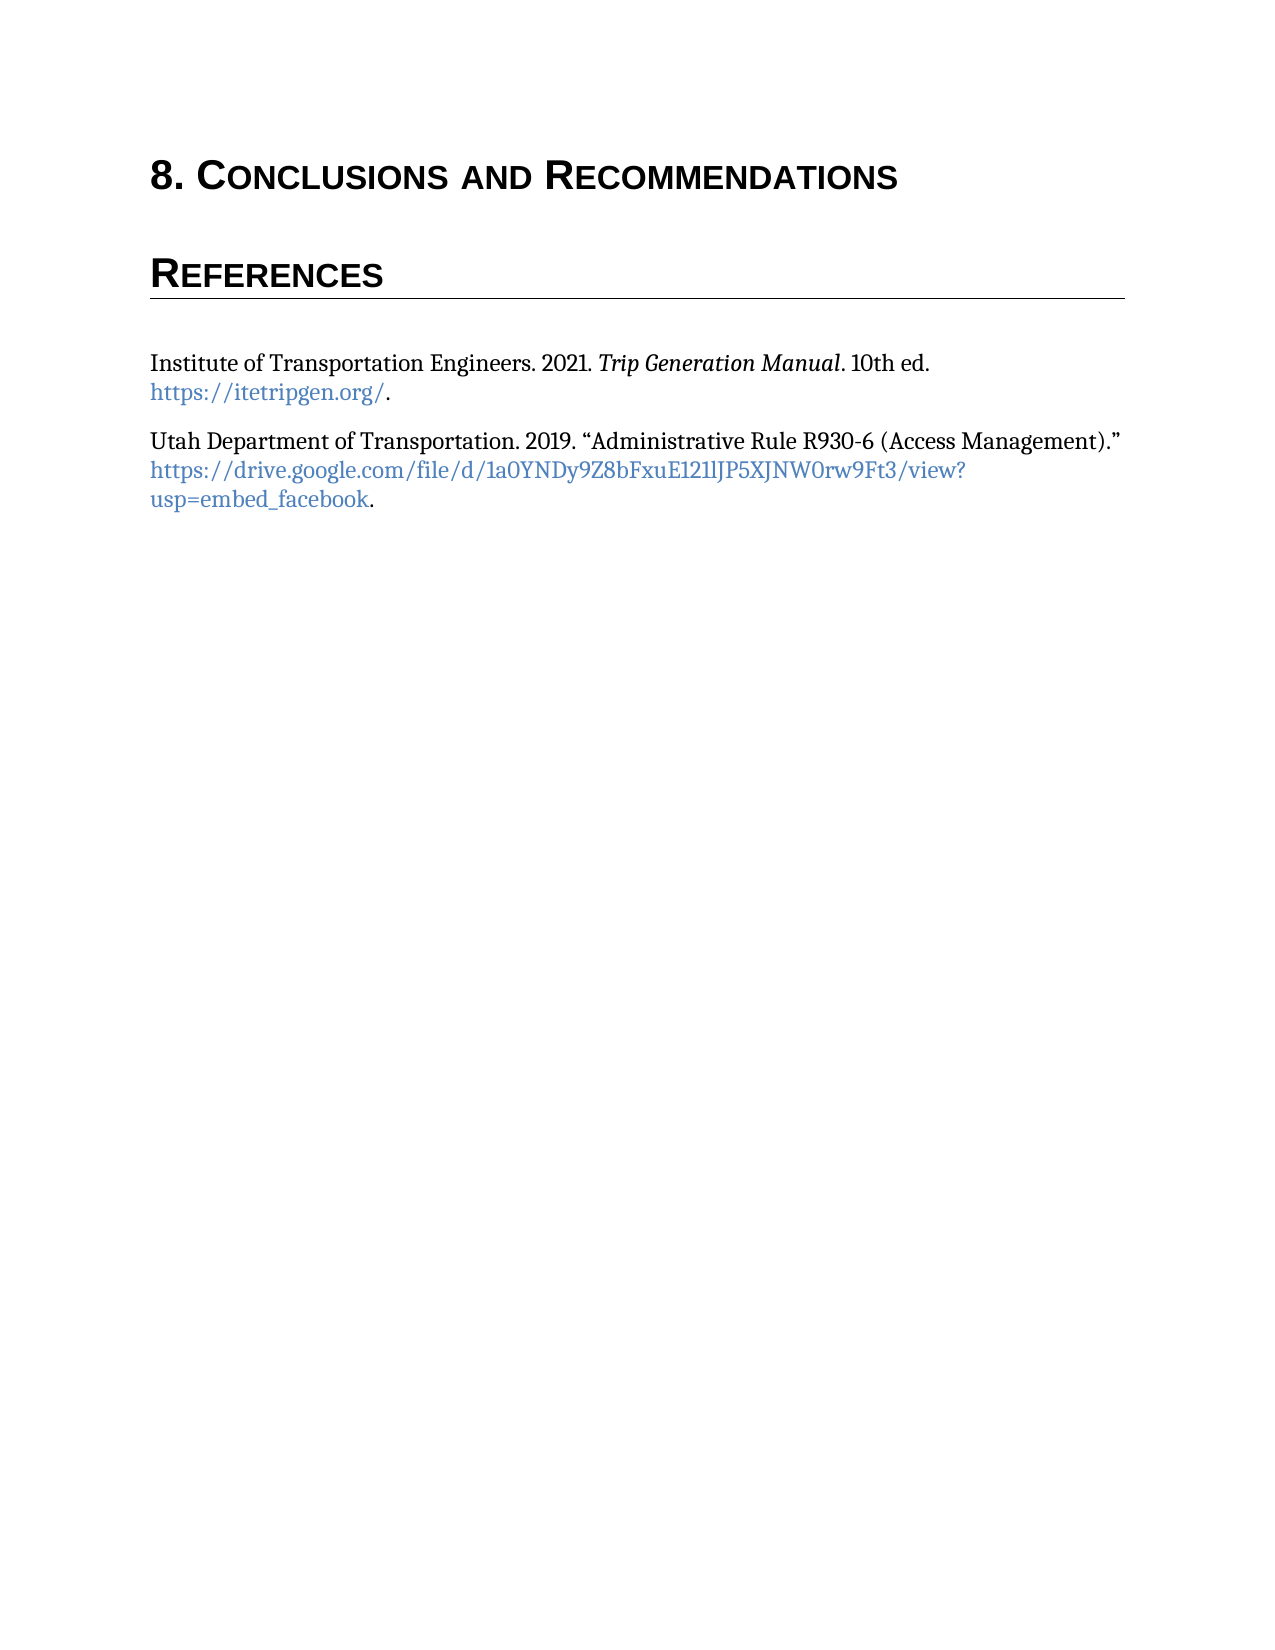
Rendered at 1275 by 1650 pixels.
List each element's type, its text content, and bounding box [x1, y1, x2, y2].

subtitle 8. Conclusions and Recommendations [150, 150, 1125, 198]
text Institute of Transportation Engineers. 2021. Trip Generation Manual. 10th ed. https://itetripgen.org/. [150, 349, 1125, 406]
text Utah Department of Transportation. 2019. “Administrative Rule R930-6 (Access Management).” https://drive.google.com/file/d/1a0YNDy9Z8bFxuE121lJP5XJNW0rw9Ft3/view?usp=embed_facebook. [150, 427, 1125, 513]
subtitle References [150, 248, 1125, 298]
